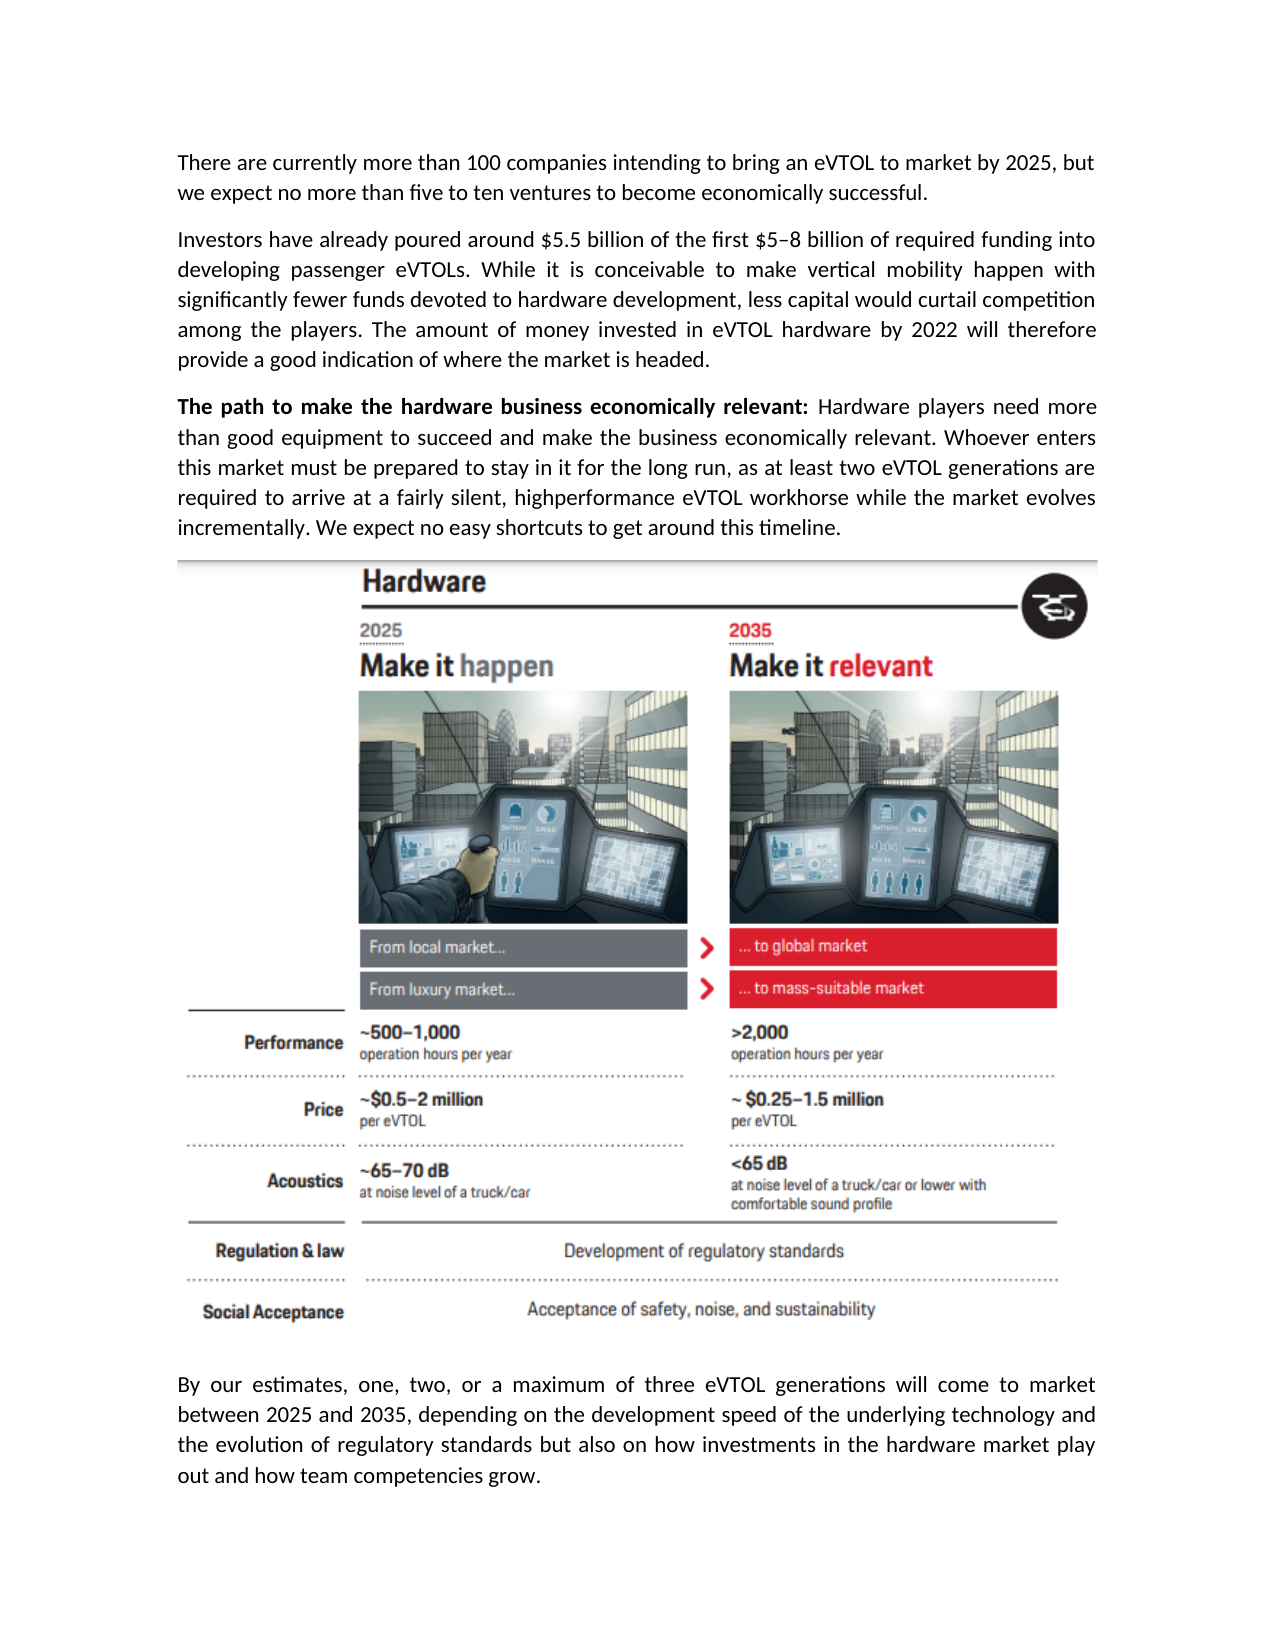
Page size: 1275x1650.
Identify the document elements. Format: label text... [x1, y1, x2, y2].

text Investors have already poured around $5.5 billion of the first $5–8 billion of required funding into developing passenger eVTOLs. While it is conceivable to make vertical mobility happen with significantly fewer funds devoted to hardware development, less capital would curtail competition among the players. The amount of money invested in eVTOL hardware by 2022 will therefore provide a good indication of where the market is headed. [177, 225, 1098, 373]
text There are currently more than 100 companies intending to bring an eVTOL to market by 2025, but we expect no more than five to ten ventures to become economically successful. [177, 148, 1098, 206]
text By our estimates, one, two, or a maximum of three eVTOL generations will come to market between 2025 and 2035, depending on the development speed of the underlying technology and the evolution of regulatory standards but also on how investments in the hardware market play out and how team competencies grow. [177, 1370, 1098, 1489]
text The path to make the hardware business economically relevant: Hardware players need more than good equipment to succeed and make the business economically relevant. Whoever enters this market must be prepared to stay in it for the long run, as at least two eVTOL generations are required to arrive at a fairly silent, highperformance eVTOL workhorse while the market evolves incrementally. We expect no easy shortcuts to get around this timeline. [177, 392, 1098, 541]
picture [177, 560, 1098, 1352]
